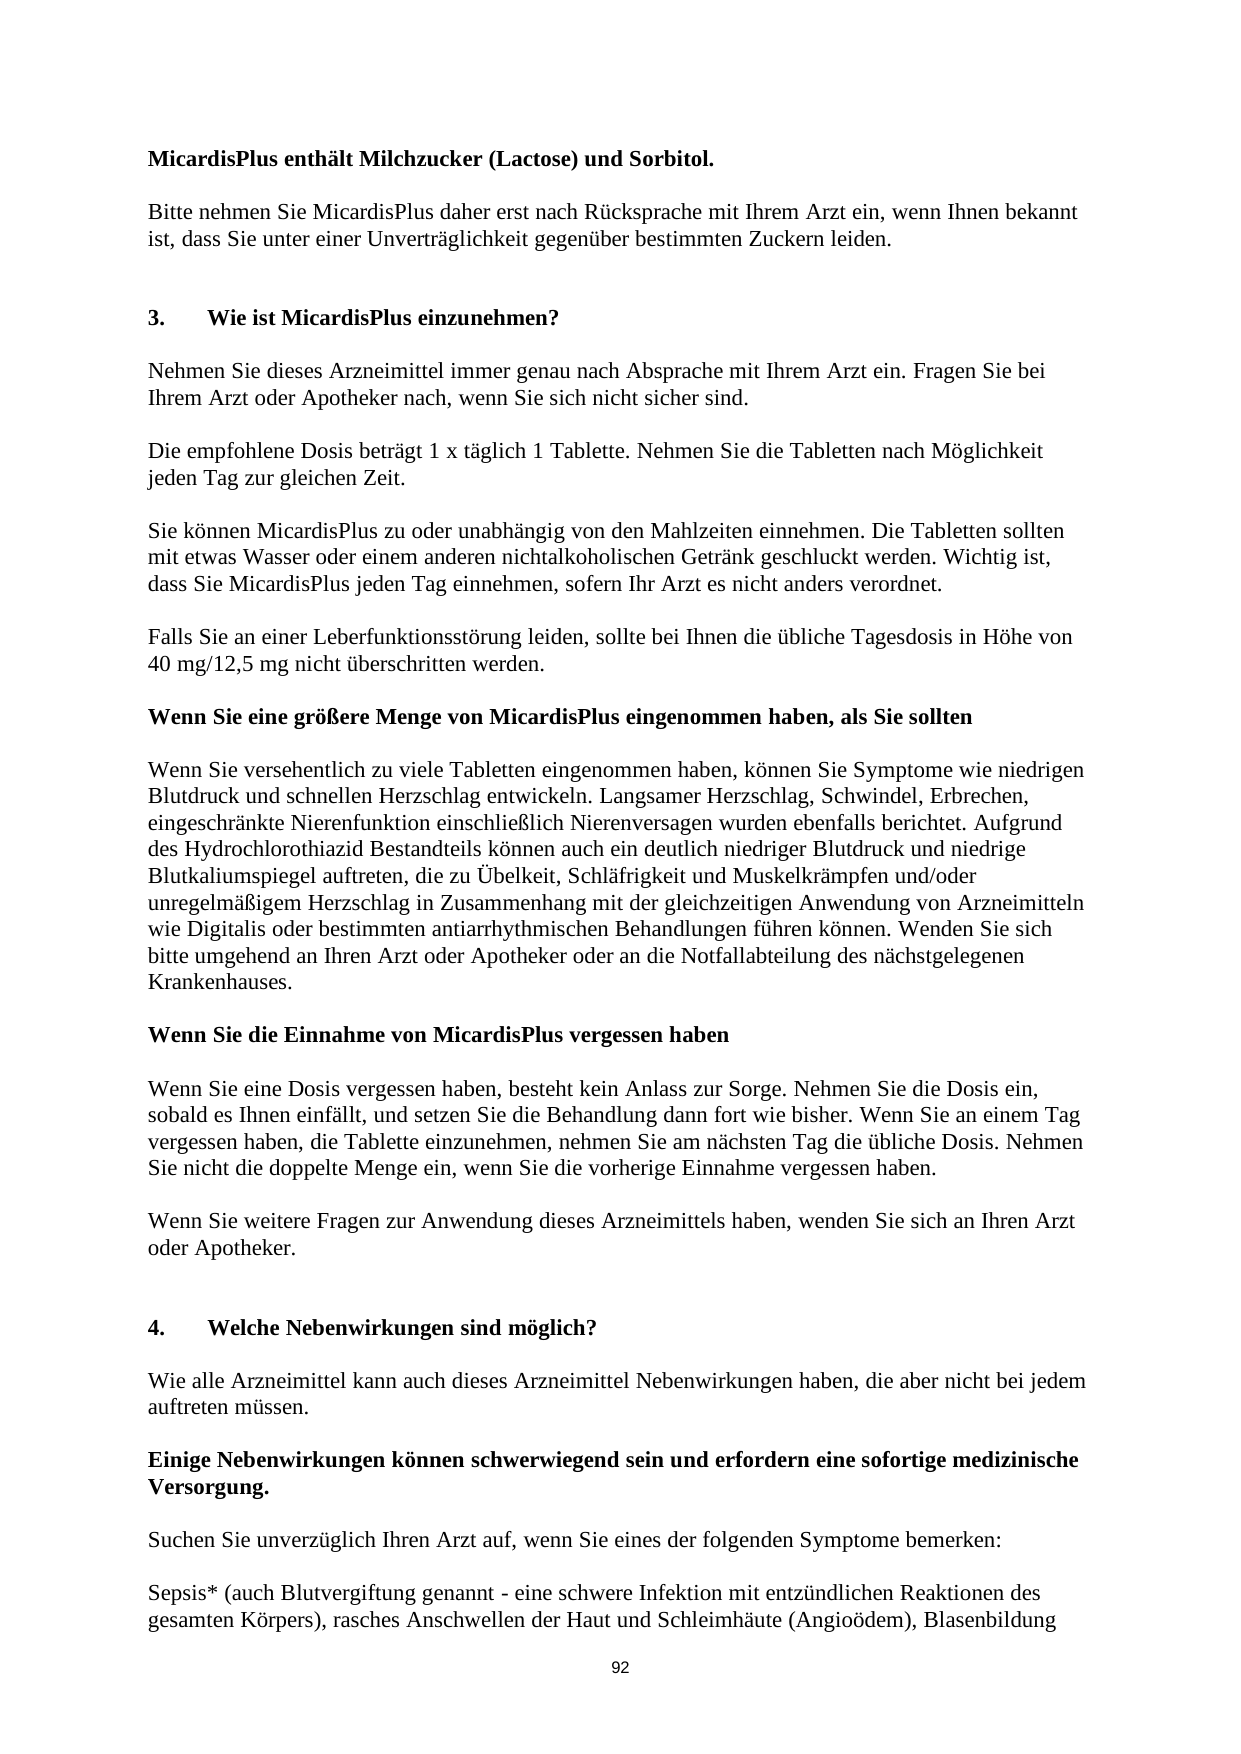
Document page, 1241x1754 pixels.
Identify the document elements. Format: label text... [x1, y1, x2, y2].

text MicardisPlus enthält Milchzucker (Lactose) und Sorbitol. [148, 145, 1092, 171]
text Wenn Sie versehentlich zu viele Tabletten eingenommen haben, können Sie Symptome wie niedrigen Blutdruck und schnellen Herzschlag entwickeln. Langsamer Herzschlag, Schwindel, Erbrechen, eingeschränkte Nierenfunktion einschließlich Nierenversagen wurden ebenfalls berichtet. Aufgrund des Hydrochlorothiazid Bestandteils können auch ein deutlich niedriger Blutdruck und niedrige Blutkaliumspiegel auftreten, die zu Übelkeit, Schläfrigkeit und Muskelkrämpfen und/oder unregelmäßigem Herzschlag in Zusammenhang mit der gleichzeitigen Anwendung von Arzneimitteln wie Digitalis oder bestimmten antiarrhythmischen Behandlungen führen können. Wenden Sie sich bitte umgehend an Ihren Arzt oder Apotheker oder an die Notfallabteilung des nächstgelegenen Krankenhauses. [148, 756, 1092, 995]
text Bitte nehmen Sie MicardisPlus daher erst nach Rücksprache mit Ihrem Arzt ein, wenn Ihnen bekannt ist, dass Sie unter einer Unverträglichkeit gegenüber bestimmten Zuckern leiden. [148, 198, 1092, 251]
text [148, 1579, 1092, 1632]
text Falls Sie an einer Leberfunktionsstörung leiden, sollte bei Ihnen die übliche Tagesdosis in Höhe von 40 mg/12,5 mg nicht überschritten werden. [148, 623, 1092, 676]
text Wenn Sie eine Dosis vergessen haben, besteht kein Anlass zur Sorge. Nehmen Sie die Dosis ein, sobald es Ihnen einfällt, und setzen Sie die Behandlung dann fort wie bisher. Wenn Sie an einem Tag vergessen haben, die Tablette einzunehmen, nehmen Sie am nächsten Tag die übliche Dosis. Nehmen Sie nicht die doppelte Menge ein, wenn Sie die vorherige Einnahme vergessen haben. [148, 1074, 1093, 1181]
text Wenn Sie weitere Fragen zur Anwendung dieses Arzneimittels haben, wenden Sie sich an Ihren Arzt oder Apotheker. [148, 1207, 1092, 1260]
text Wenn Sie die Einnahme von MicardisPlus vergessen haben [148, 1021, 1092, 1048]
text Sie können MicardisPlus zu oder unabhängig von den Mahlzeiten einnehmen. Die Tabletten sollten mit etwas Wasser oder einem anderen nichtalkoholischen Getränk geschluckt werden. Wichtig ist, dass Sie MicardisPlus jeden Tag einnehmen, sofern Ihr Arzt es nicht anders verordnet. [148, 517, 1092, 596]
list Welche Nebenwirkungen sind möglich? [148, 1313, 1092, 1340]
text 3. Wie ist MicardisPlus einzunehmen? [148, 304, 1093, 331]
text Einige Nebenwirkungen können schwerwiegend sein und erfordern eine sofortige medizinische Versorgung. [148, 1446, 1092, 1499]
text Die empfohlene Dosis beträgt 1 x täglich 1 Tablette. Nehmen Sie die Tabletten nach Möglichkeit jeden Tag zur gleichen Zeit. [148, 437, 1092, 490]
text Wenn Sie eine größere Menge von MicardisPlus eingenommen haben, als Sie sollten [148, 702, 1093, 729]
text Wie alle Arzneimittel kann auch dieses Arzneimittel Nebenwirkungen haben, die aber nicht bei jedem auftreten müssen. [148, 1367, 1095, 1420]
text Suchen Sie unverzüglich Ihren Arzt auf, wenn Sie eines der folgenden Symptome bemerken: [148, 1526, 1092, 1552]
text Nehmen Sie dieses Arzneimittel immer genau nach Absprache mit Ihrem Arzt ein. Fragen Sie bei Ihrem Arzt oder Apotheker nach, wenn Sie sich nicht sicher sind. [148, 357, 1092, 410]
